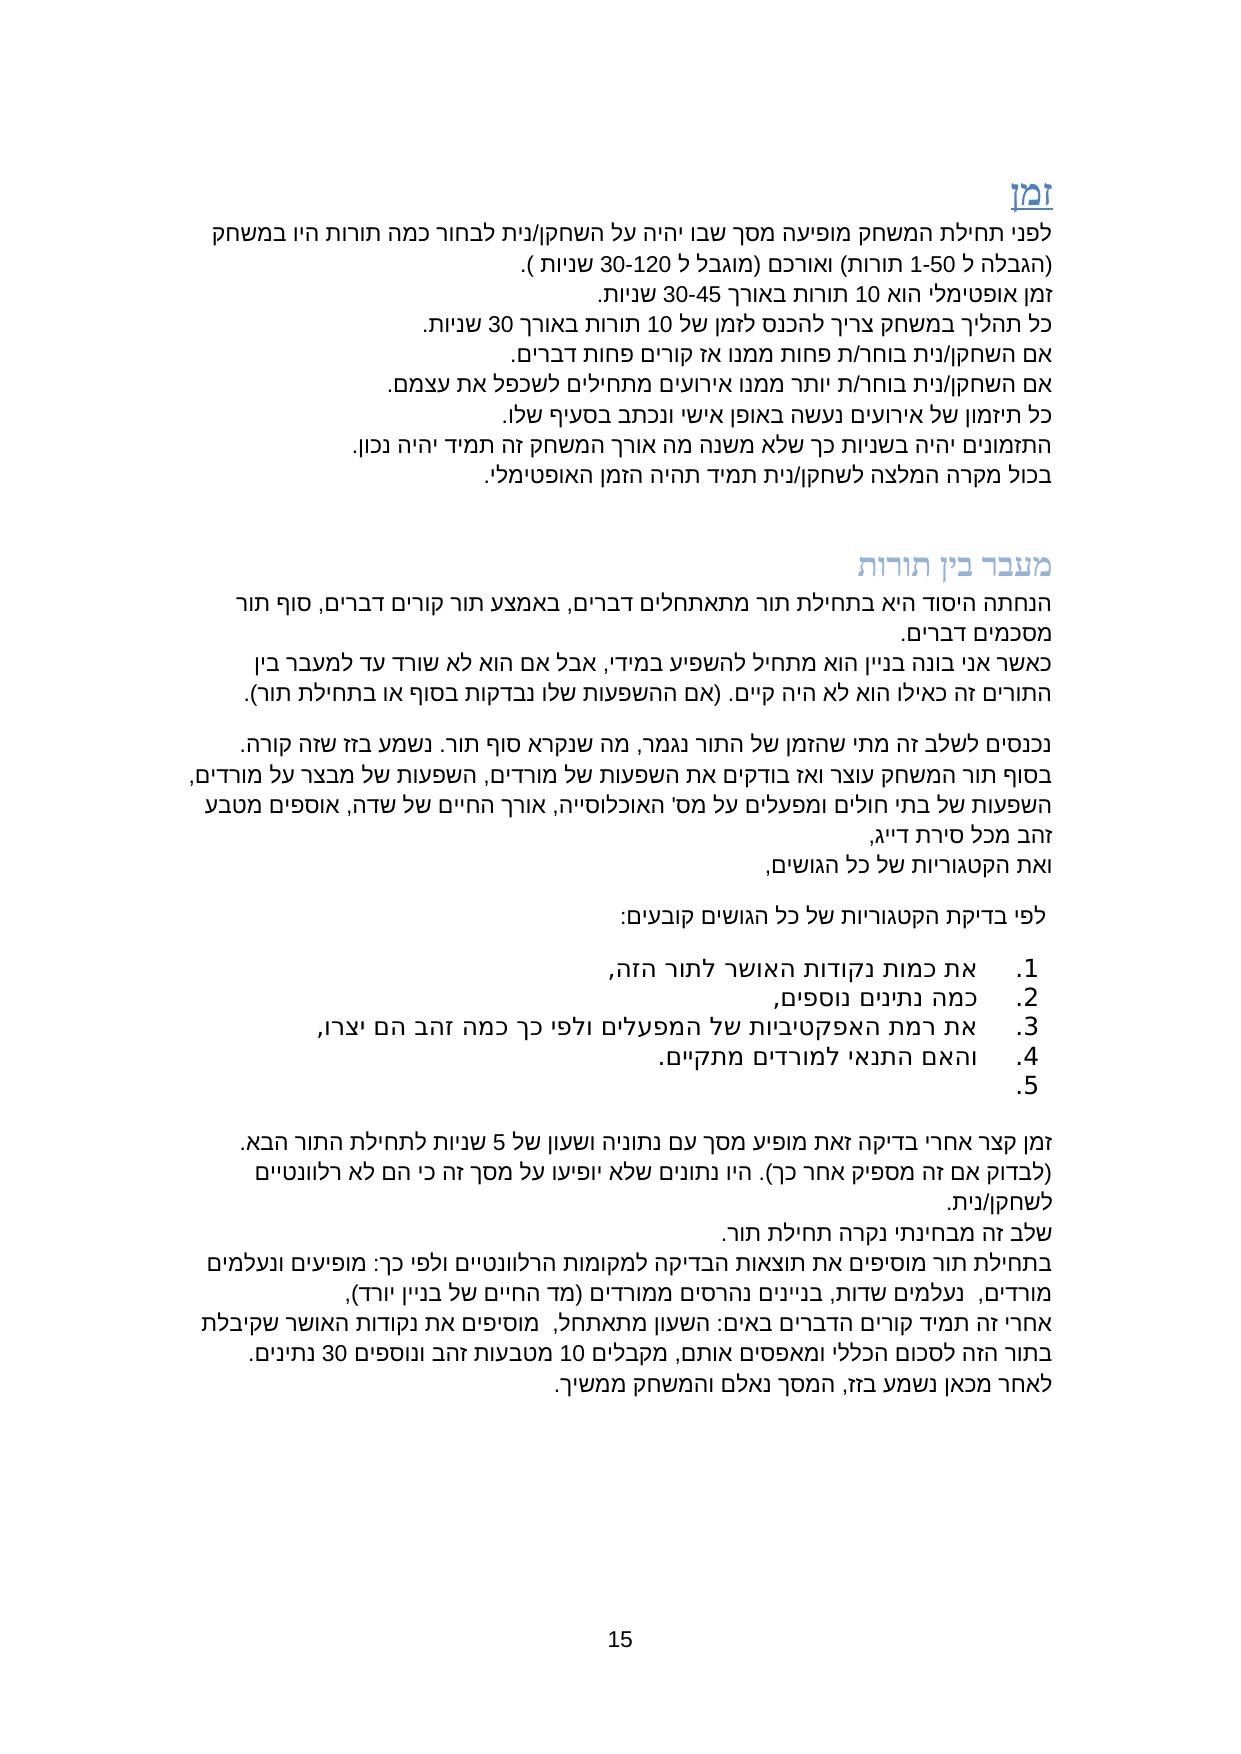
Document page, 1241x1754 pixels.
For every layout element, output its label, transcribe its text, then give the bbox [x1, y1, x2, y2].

list את רמת האפקטיביות של המפעלים ולפי כך כמה זהב הם יצרו, [187, 1013, 1015, 1042]
list את כמות נקודות האושר לתור הזה, [187, 954, 1015, 983]
text לפי בדיקת הקטגוריות של כל הגושים קובעים: [187, 903, 1053, 929]
subtitle מעבר בין תורות [187, 546, 1053, 584]
text לפני תחילת המשחק מופיעה מסך שבו יהיה על השחקן/נית לבחור כמה תורות היו במשחק (הגבלה ל 1-50 תורות) ואורכם (מוגבל ל 30-120 שניות ). זמן אופטימלי הוא 10 תורות באורך 30-45 שניות. כל תהליך במשחק צריך להכנס לזמן של 10 תורות באורך 30 שניות. אם השחקן/נית בוחר/ת פחות ממנו אז קורים פחות דברים. אם השחקן/נית בוחר/ת יותר ממנו אירועים מתחילים לשכפל את עצמם. כל תיזמון של אירועים נעשה באופן אישי ונכתב בסעיף שלו. התזמונים יהיה בשניות כך שלא משנה מה אורך המשחק זה תמיד יהיה נכון. בכול מקרה המלצה לשחקן/נית תמיד תהיה הזמן האופטימלי. [187, 220, 1053, 521]
list כמה נתינים נוספים, [187, 983, 1015, 1013]
subtitle זמן [187, 171, 1053, 214]
text נכנסים לשלב זה מתי שהזמן של התור נגמר, מה שנקרא סוף תור. נשמע בזז שזה קורה. בסוף תור המשחק עוצר ואז בודקים את השפעות של מורדים, השפעות של מבצר על מורדים, השפעות של בתי חולים ומפעלים על מס' האוכלוסייה, אורך החיים של שדה, אוספים מטבע זהב מכל סירת דייג, ואת הקטגוריות של כל הגושים, [187, 731, 1053, 878]
text הנחתה היסוד היא בתחילת תור מתאתחלים דברים, באמצע תור קורים דברים, סוף תור מסכמים דברים. כאשר אני בונה בניין הוא מתחיל להשפיע במידי, אבל אם הוא לא שורד עד למעבר בין התורים זה כאילו הוא לא היה קיים. (אם ההשפעות שלו נבדקות בסוף או בתחילת תור). [187, 590, 1053, 707]
text זמן קצר אחרי בדיקה זאת מופיע מסך עם נתוניה ושעון של 5 שניות לתחילת התור הבא.(לבדוק אם זה מספיק אחר כך). היו נתונים שלא יופיעו על מסך זה כי הם לא רלוונטיים לשחקן/נית. שלב זה מבחינתי נקרה תחילת תור. בתחילת תור מוסיפים את תוצאות הבדיקה למקומות הרלוונטיים ולפי כך: מופיעים ונעלמים מורדים, נעלמים שדות, בניינים נהרסים ממורדים (מד החיים של בניין יורד), אחרי זה תמיד קורים הדברים באים: השעון מתאתחל, מוסיפים את נקודות האושר שקיבלת בתור הזה לסכום הכללי ומאפסים אותם, מקבלים 10 מטבעות זהב ונוספים 30 נתינים. לאחר מכאן נשמע בזז, המסך נאלם והמשחק ממשיך. [187, 1129, 1053, 1397]
list והאם התנאי למורדים מתקיים. [187, 1042, 1015, 1071]
